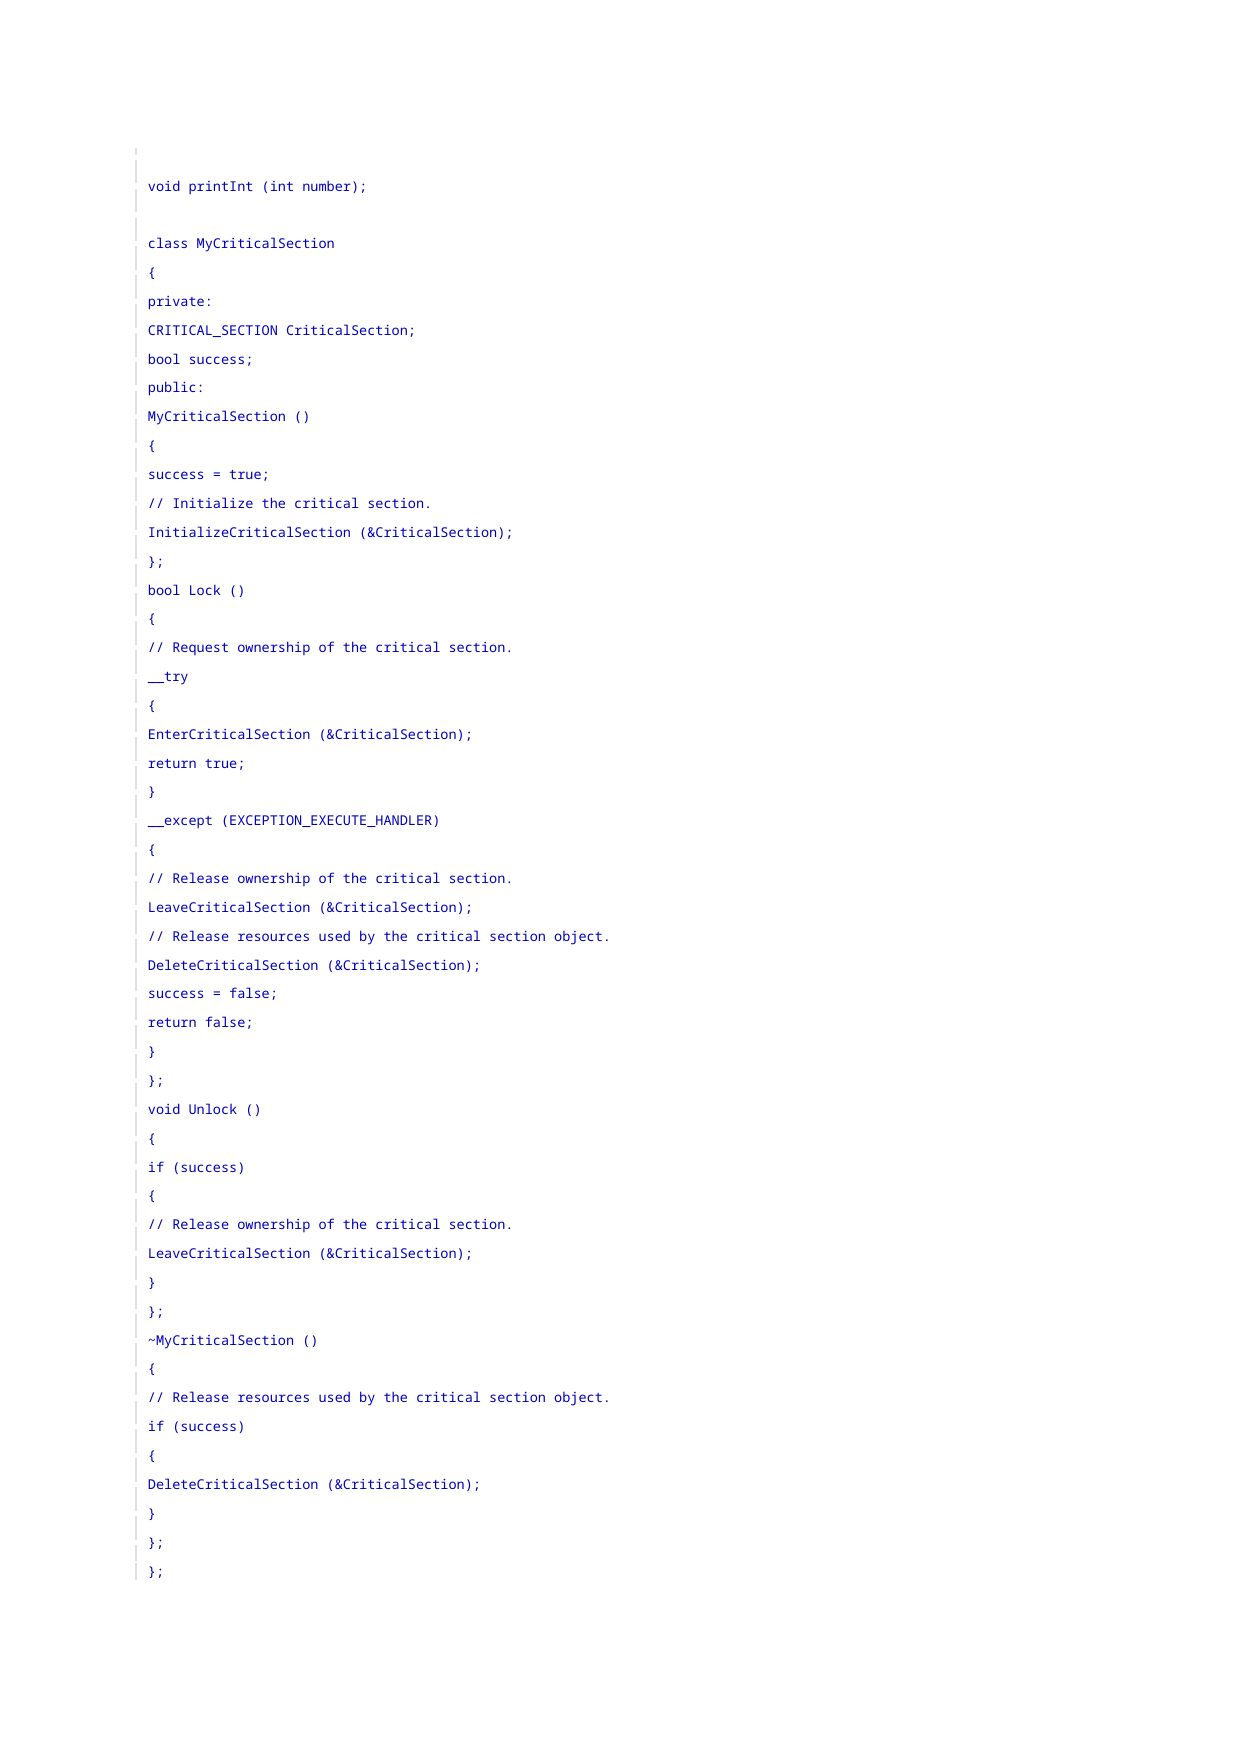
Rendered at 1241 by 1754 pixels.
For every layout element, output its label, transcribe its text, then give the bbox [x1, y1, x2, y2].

text success = false; [135, 984, 1093, 1003]
text __except (EXCEPTION_EXECUTE_HANDLER) [135, 811, 1093, 830]
text return true; [135, 753, 1093, 772]
text } [135, 1273, 1093, 1291]
text LeaveCriticalSection (&CriticalSection); [135, 898, 1093, 916]
text bool Lock () [135, 580, 1093, 599]
text { [135, 1186, 1093, 1205]
text }; [135, 1071, 1093, 1089]
text { [135, 1359, 1093, 1378]
text class MyCriticalSection [135, 234, 1093, 253]
text { [135, 840, 1093, 858]
text } [135, 1504, 1093, 1522]
text bool success; [135, 349, 1093, 368]
text // Release ownership of the critical section. [135, 1215, 1093, 1234]
text } [135, 1042, 1093, 1061]
text if (success) [135, 1157, 1093, 1176]
text { [135, 696, 1093, 714]
text // Release resources used by the critical section object. [135, 1388, 1093, 1407]
text public: [135, 378, 1093, 397]
text }; [135, 1561, 1093, 1580]
text DeleteCriticalSection (&CriticalSection); [135, 956, 1093, 974]
text { [135, 1129, 1093, 1147]
text // Release resources used by the critical section object. [135, 927, 1093, 945]
text { [135, 609, 1093, 628]
text void printInt (int number); [135, 176, 1093, 195]
text MyCriticalSection () [135, 407, 1093, 426]
text { [135, 436, 1093, 454]
text InitializeCriticalSection (&CriticalSection); [135, 523, 1093, 541]
text LeaveCriticalSection (&CriticalSection); [135, 1244, 1093, 1262]
text DeleteCriticalSection (&CriticalSection); [135, 1475, 1093, 1493]
text }; [135, 552, 1093, 570]
text private: [135, 292, 1093, 310]
text }; [135, 1302, 1093, 1320]
text { [135, 263, 1093, 281]
text // Initialize the critical section. [135, 494, 1093, 512]
text }; [135, 1533, 1093, 1551]
text success = true; [135, 465, 1093, 483]
text { [135, 1446, 1093, 1464]
text } [135, 782, 1093, 801]
text CRITICAL_SECTION CriticalSection; [135, 321, 1093, 339]
text __try [135, 667, 1093, 685]
text // Request ownership of the critical section. [135, 638, 1093, 657]
text if (success) [135, 1417, 1093, 1436]
text void Unlock () [135, 1100, 1093, 1118]
text EnterCriticalSection (&CriticalSection); [135, 725, 1093, 743]
text // Release ownership of the critical section. [135, 869, 1093, 887]
text return false; [135, 1013, 1093, 1032]
text ~MyCriticalSection () [135, 1331, 1093, 1349]
